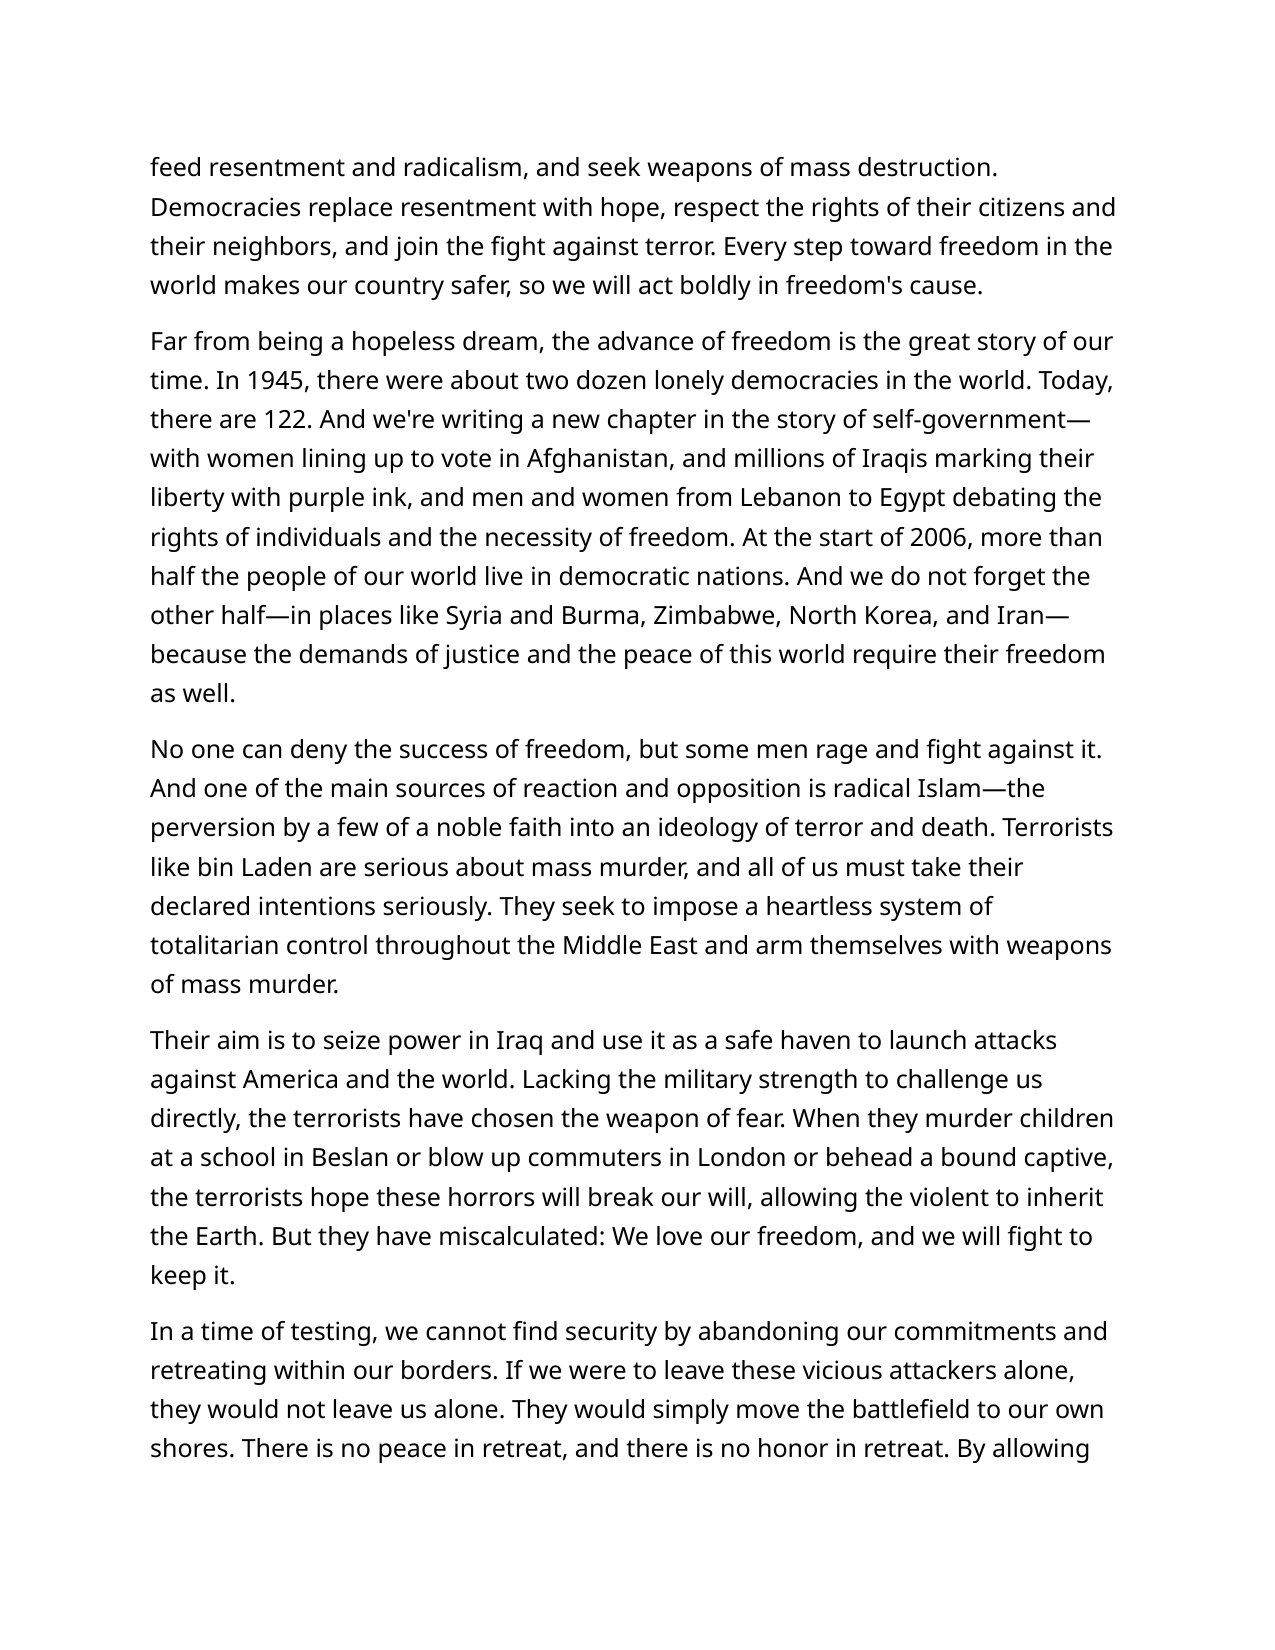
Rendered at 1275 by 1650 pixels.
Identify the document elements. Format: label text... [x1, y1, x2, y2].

text Far from being a hopeless dream, the advance of freedom is the great story of our time. In 1945, there were about two dozen lonely democracies in the world. Today, there are 122. And we're writing a new chapter in the story of self-government—with women lining up to vote in Afghanistan, and millions of Iraqis marking their liberty with purple ink, and men and women from Lebanon to Egypt debating the rights of individuals and the necessity of freedom. At the start of 2006, more than half the people of our world live in democratic nations. And we do not forget the other half—in places like Syria and Burma, Zimbabwe, North Korea, and Iran—because the demands of justice and the peace of this world require their freedom as well. [150, 323, 1125, 710]
text No one can deny the success of freedom, but some men rage and fight against it. And one of the main sources of reaction and opposition is radical Islam—the perversion by a few of a noble faith into an ideology of terror and death. Terrorists like bin Laden are serious about mass murder, and all of us must take their declared intentions seriously. They seek to impose a heartless system of totalitarian control throughout the Middle East and arm themselves with weapons of mass murder. [150, 732, 1125, 1001]
text Their aim is to seize power in Iraq and use it as a safe haven to launch attacks against America and the world. Lacking the military strength to challenge us directly, the terrorists have chosen the weapon of fear. When they murder children at a school in Beslan or blow up commuters in London or behead a bound captive, the terrorists hope these horrors will break our will, allowing the violent to inherit the Earth. But they have miscalculated: We love our freedom, and we will fight to keep it. [150, 1022, 1125, 1292]
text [150, 150, 1125, 302]
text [150, 1313, 1125, 1465]
